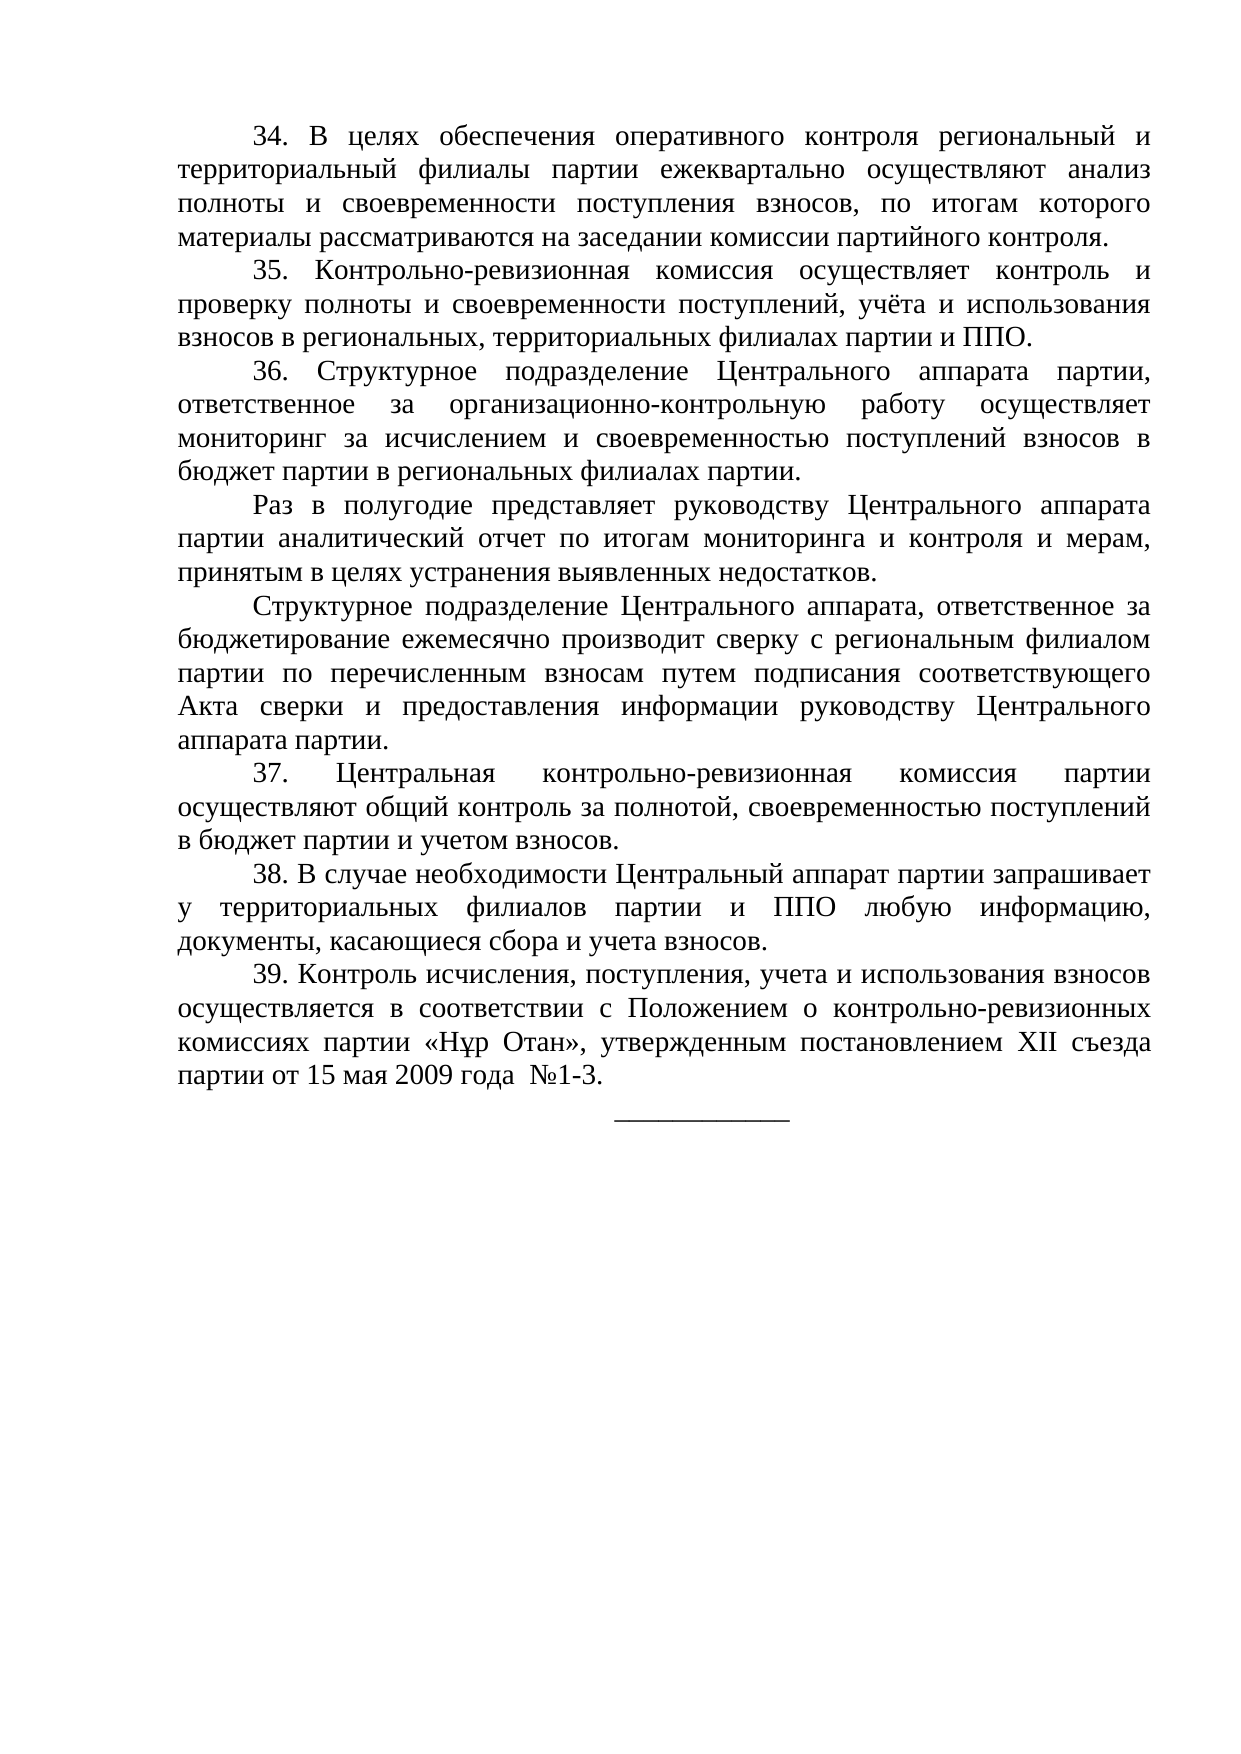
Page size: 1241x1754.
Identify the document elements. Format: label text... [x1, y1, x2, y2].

text 39. Контроль исчисления, поступления, учета и использования взносов осуществляется в соответствии с Положением о контрольно-ревизионных комиссиях партии «Нұр Отан», утвержденным постановлением XII съезда партии от 15 мая 2009 года №1-3. [177, 957, 1152, 1091]
text 37. Центральная контрольно-ревизионная комиссия партии осуществляют общий контроль за полнотой, своевременностью поступлений в бюджет партии и учетом взносов. [177, 755, 1152, 856]
text ____________ [177, 1091, 1152, 1124]
text 38. В случае необходимости Центральный аппарат партии запрашивает у территориальных филиалов партии и ППО любую информацию, документы, касающиеся сбора и учета взносов. [177, 856, 1152, 957]
text 35. Контрольно-ревизионная комиссия осуществляет контроль и проверку полноты и своевременности поступлений, учёта и использования взносов в региональных, территориальных филиалах партии и ППО. [177, 252, 1152, 353]
text 34. В целях обеспечения оперативного контроля региональный и территориальный филиалы партии ежеквартально осуществляют анализ полноты и своевременности поступления взносов, по итогам которого материалы рассматриваются на заседании комиссии партийного контроля. [177, 118, 1152, 252]
text Раз в полугодие представляет руководству Центрального аппарата партии аналитический отчет по итогам мониторинга и контроля и мерам, принятым в целях устранения выявленных недостатков. [177, 487, 1152, 588]
text Структурное подразделение Центрального аппарата, ответственное за бюджетирование ежемесячно производит сверку с региональным филиалом партии по перечисленным взносам путем подписания соответствующего Акта сверки и предоставления информации руководству Центрального аппарата партии. [177, 588, 1152, 755]
text 36. Структурное подразделение Центрального аппарата партии, ответственное за организационно-контрольную работу осуществляет мониторинг за исчислением и своевременностью поступлений взносов в бюджет партии в региональных филиалах партии. [177, 353, 1152, 487]
